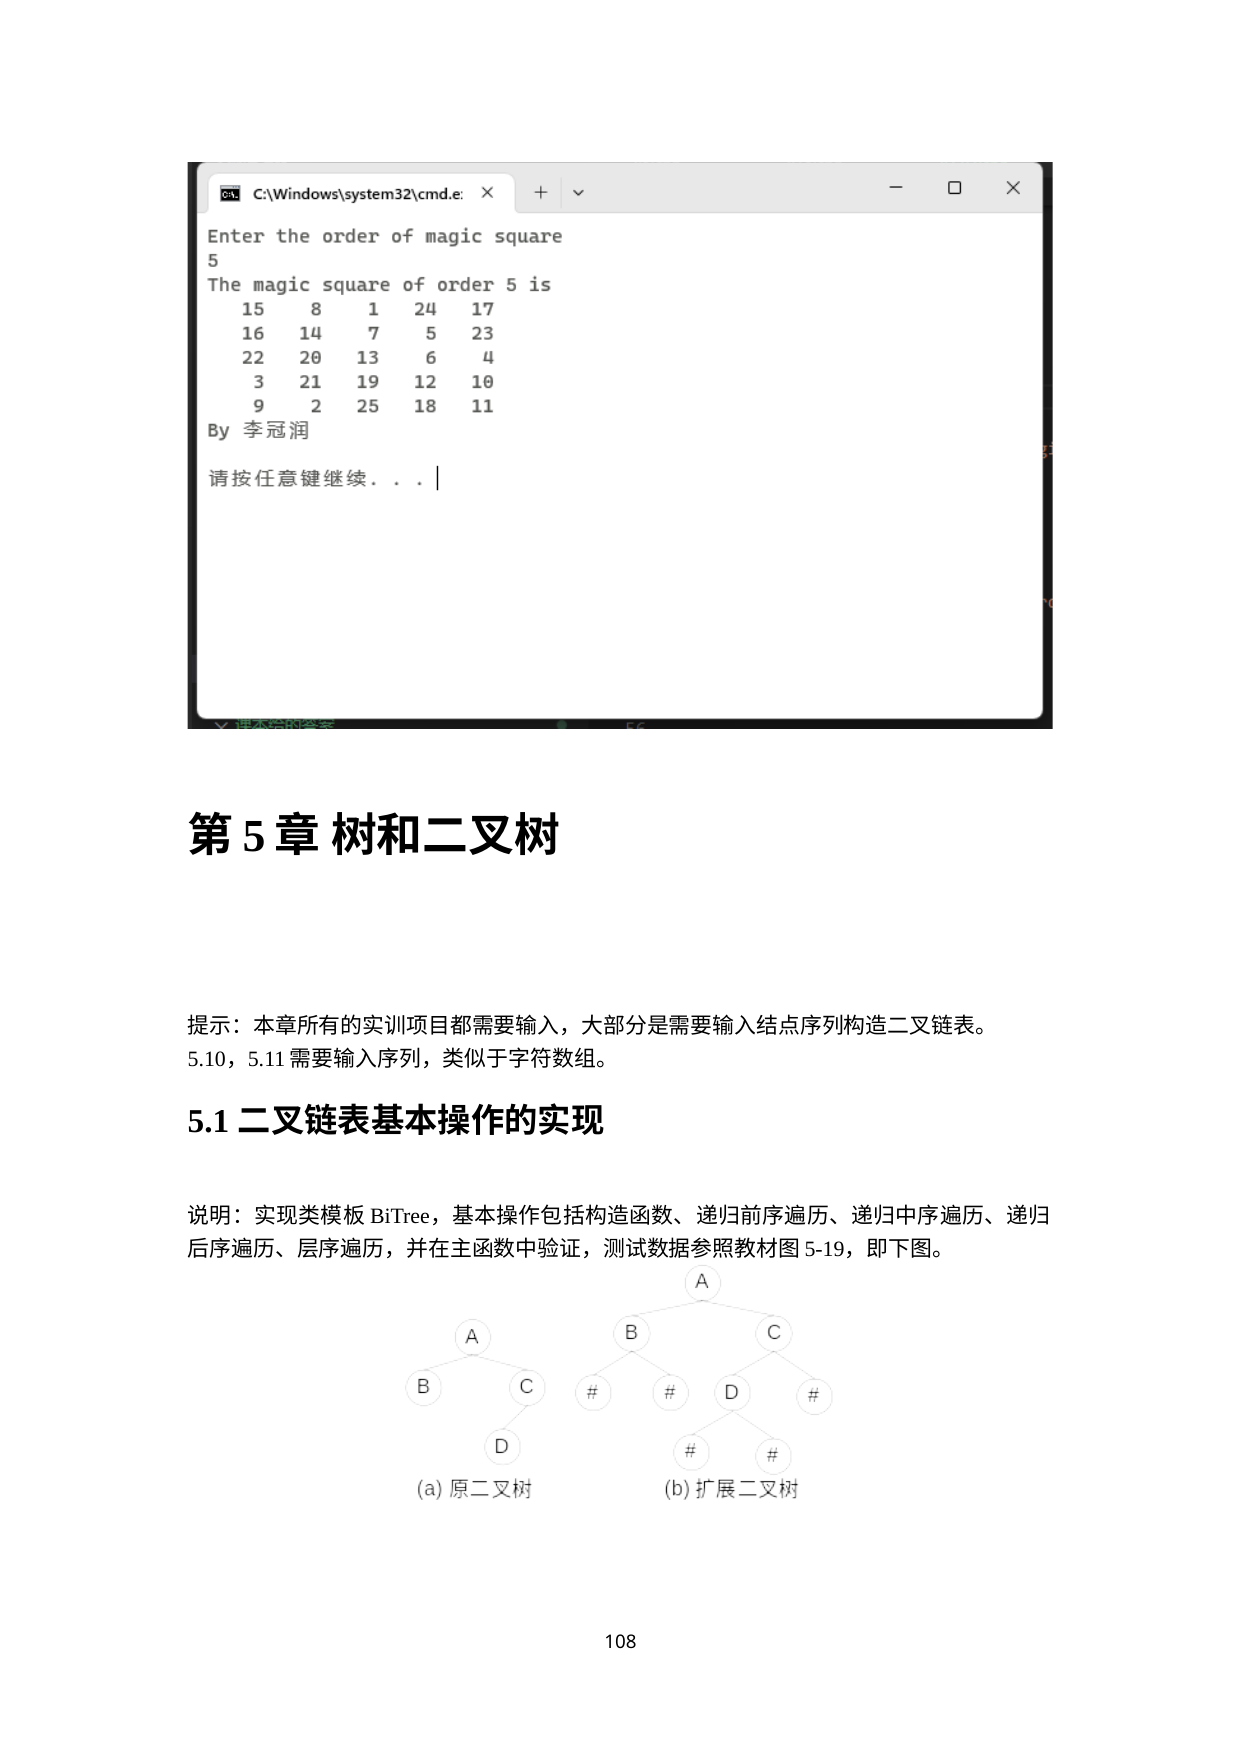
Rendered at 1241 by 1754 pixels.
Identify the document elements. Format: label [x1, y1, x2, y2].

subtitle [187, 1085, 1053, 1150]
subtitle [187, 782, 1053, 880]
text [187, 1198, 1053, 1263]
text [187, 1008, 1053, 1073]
picture [187, 162, 1053, 729]
